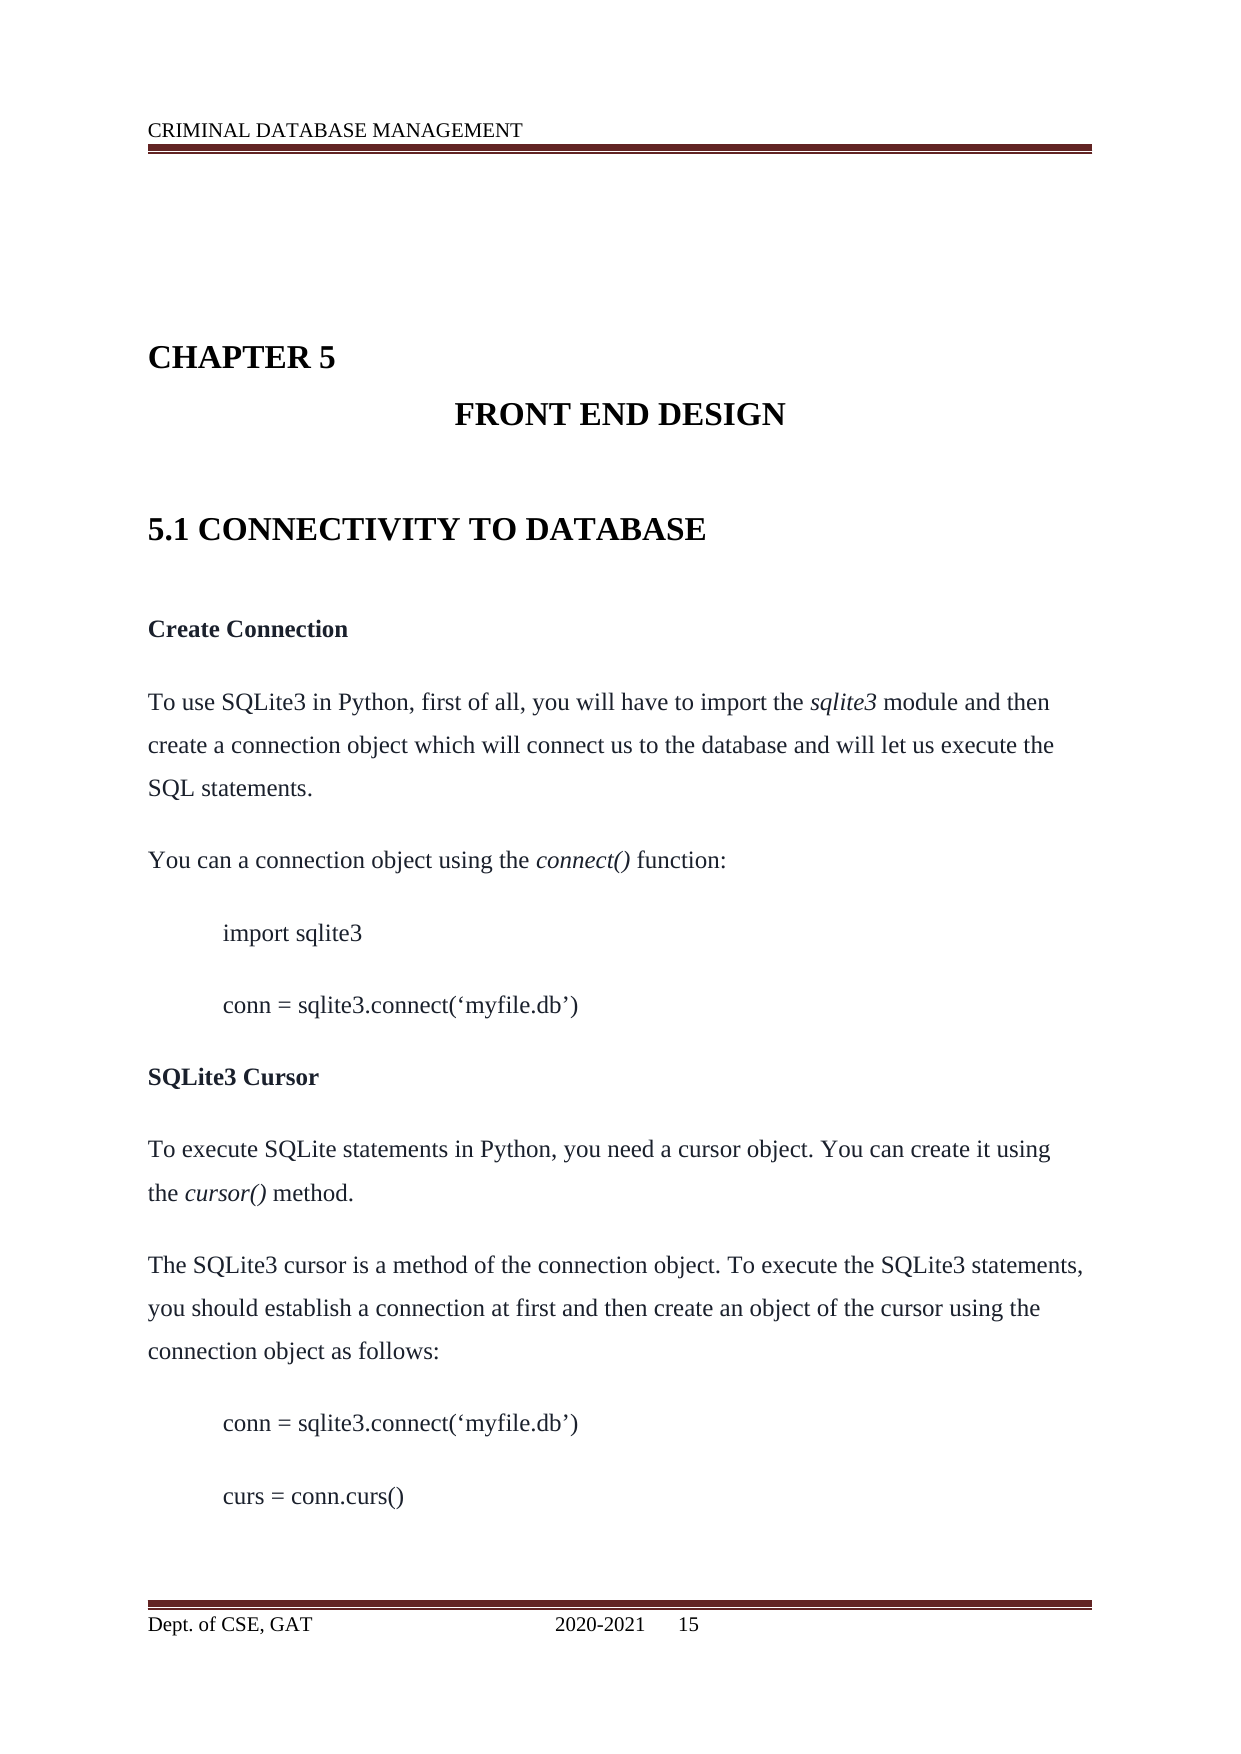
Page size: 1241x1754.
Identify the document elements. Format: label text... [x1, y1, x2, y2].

text conn = sqlite3.connect(‘myfile.db’) [148, 1408, 1092, 1437]
text 5.1 CONNECTIVITY TO DATABASE [148, 510, 1092, 548]
text To execute SQLite statements in Python, you need a cursor object. You can create it using the cursor() method. [148, 1134, 1092, 1206]
text FRONT END DESIGN [148, 395, 1092, 433]
subtitle SQLite3 Cursor [148, 1062, 1092, 1091]
text curs = conn.curs() [148, 1481, 1092, 1509]
text To use SQLite3 in Python, first of all, you will have to import the sqlite3 module and then create a connection object which will connect us to the database and will let us execute the SQL statements. [148, 687, 1092, 802]
text You can a connection object using the connect() function: [148, 845, 1092, 874]
text The SQLite3 cursor is a method of the connection object. To execute the SQLite3 statements, you should establish a connection at first and then create an object of the cursor using the connection object as follows: [148, 1250, 1092, 1365]
text import sqlite3 [148, 918, 1092, 946]
text conn = sqlite3.connect(‘myfile.db’) [148, 990, 1092, 1019]
text CHAPTER 5 [148, 337, 1092, 376]
subtitle Create Connection [148, 614, 1092, 643]
